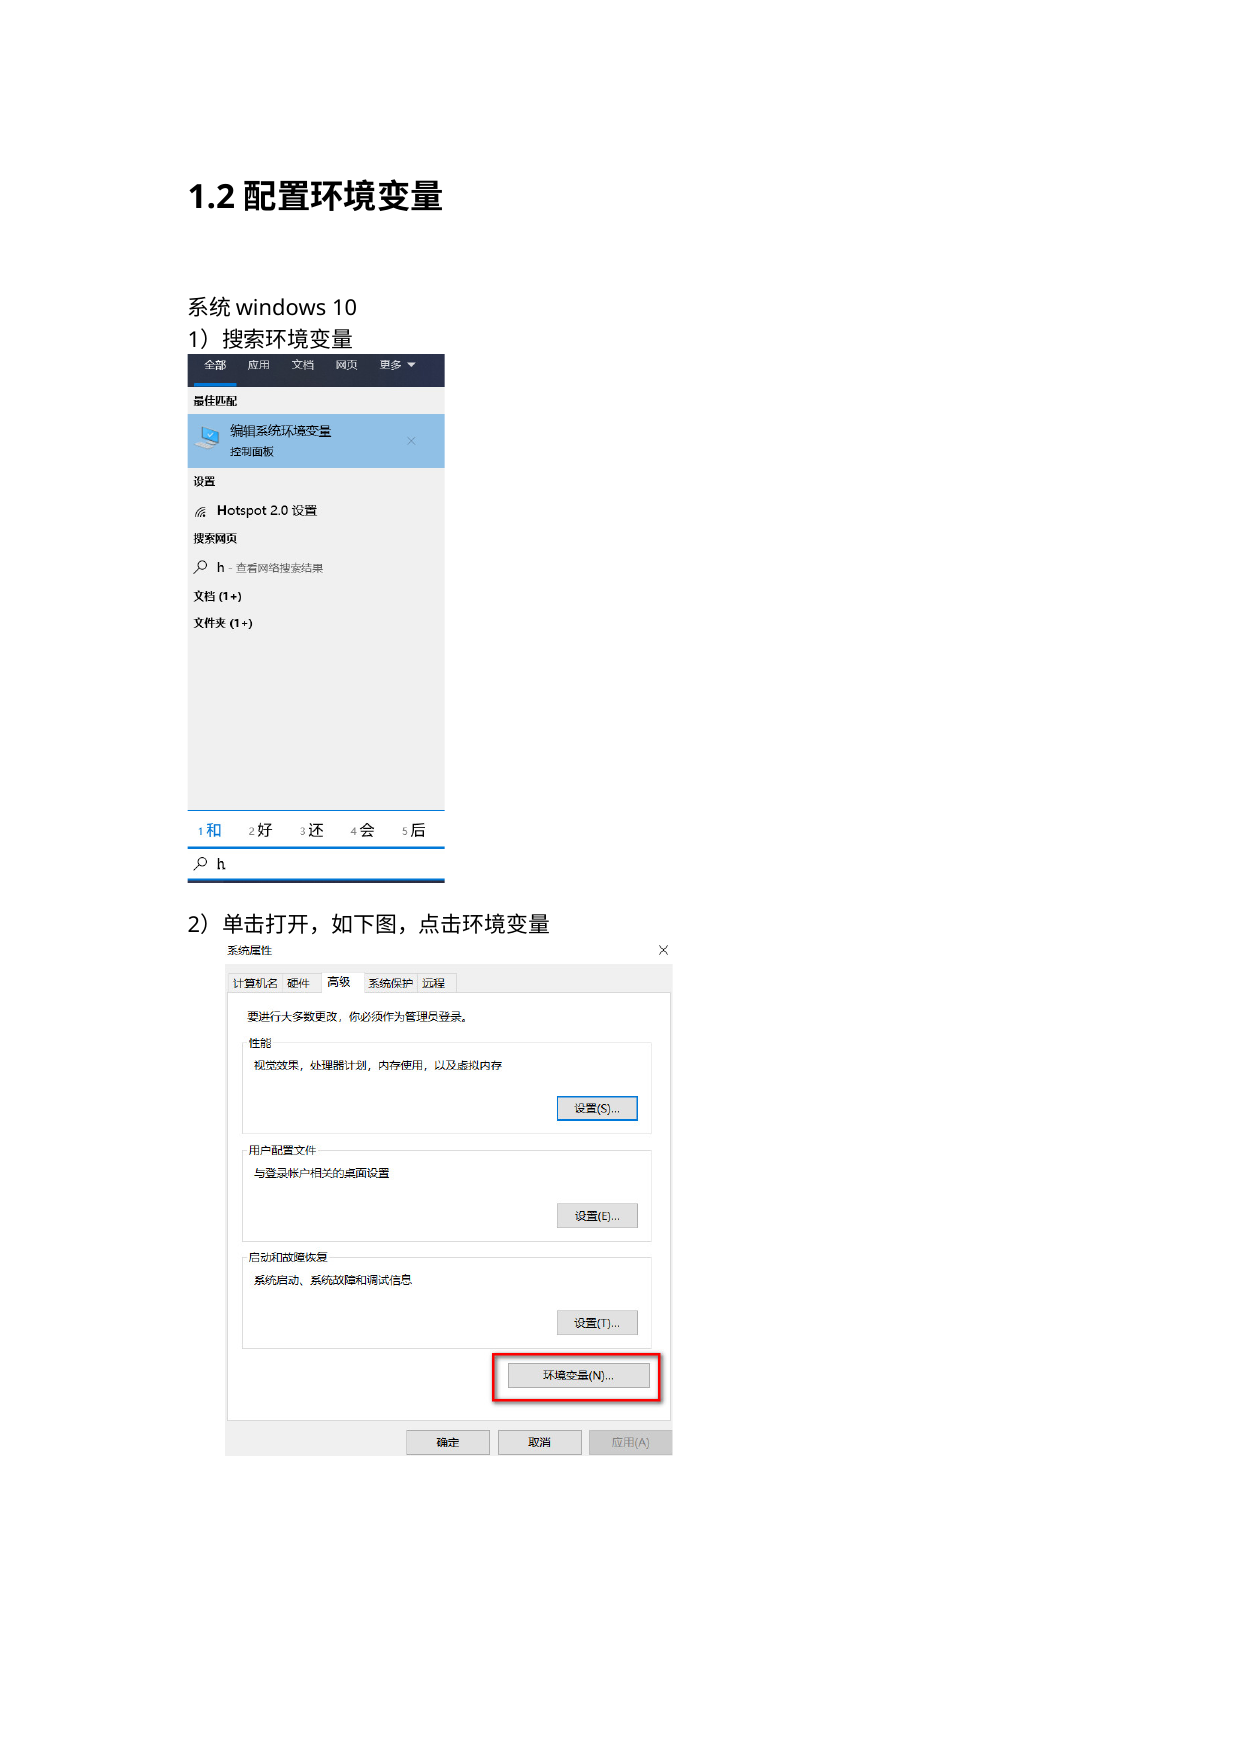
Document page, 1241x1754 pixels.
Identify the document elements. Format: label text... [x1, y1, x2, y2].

text 1）搜索环境变量 [187, 322, 1053, 354]
text 系统windows 10 [187, 289, 1053, 322]
picture [225, 939, 673, 1456]
picture [187, 354, 445, 883]
subtitle 1.2 配置环境变量 [187, 162, 1053, 227]
text 2）单击打开，如下图，点击环境变量 [187, 907, 1053, 939]
